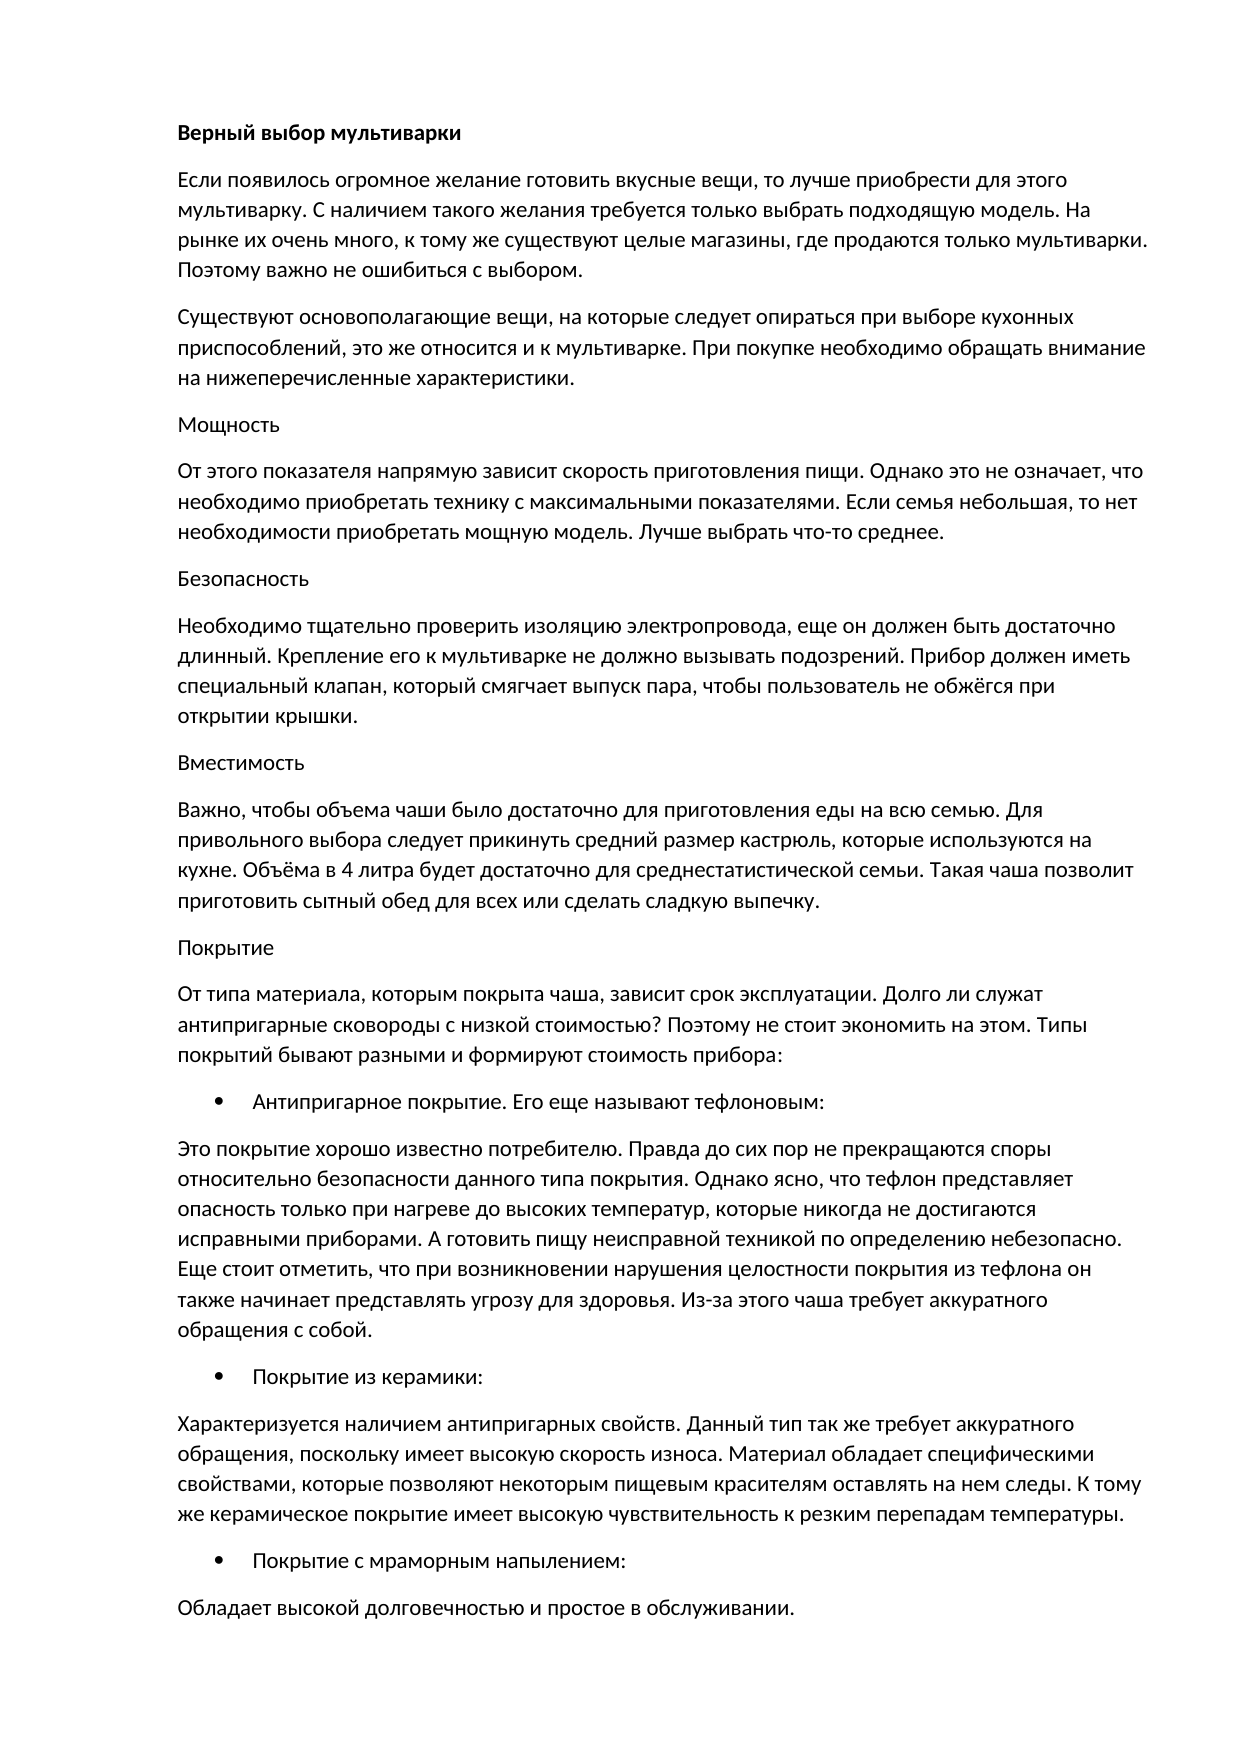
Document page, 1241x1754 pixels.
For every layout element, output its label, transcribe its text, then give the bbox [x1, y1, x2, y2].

text Вместимость [177, 748, 1152, 776]
text Существуют основополагающие вещи, на которые следует опираться при выборе кухонных приспособлений, это же относится и к мультиварке. При покупке необходимо обращать внимание на нижеперечисленные характеристики. [177, 302, 1152, 391]
list Покрытие с мраморным напылением: [215, 1546, 1152, 1574]
text Верный выбор мультиварки [177, 118, 1152, 146]
text От этого показателя напрямую зависит скорость приготовления пищи. Однако это не означает, что необходимо приобретать технику с максимальными показателями. Если семья небольшая, то нет необходимости приобретать мощную модель. Лучше выбрать что-то среднее. [177, 457, 1152, 545]
text От типа материала, которым покрыта чаша, зависит срок эксплуатации. Долго ли служат антипригарные сковороды с низкой стоимостью? Поэтому не стоит экономить на этом. Типы покрытий бывают разными и формируют стоимость прибора: [177, 979, 1152, 1068]
text Если появилось огромное желание готовить вкусные вещи, то лучше приобрести для этого мультиварку. С наличием такого желания требуется только выбрать подходящую модель. На рынке их очень много, к тому же существуют целые магазины, где продаются только мультиварки. Поэтому важно не ошибиться с выбором. [177, 165, 1152, 284]
text Покрытие [177, 933, 1152, 961]
text Характеризуется наличием антипригарных свойств. Данный тип так же требует аккуратного обращения, поскольку имеет высокую скорость износа. Материал обладает специфическими свойствами, которые позволяют некоторым пищевым красителям оставлять на нем следы. К тому же керамическое покрытие имеет высокую чувствительность к резким перепадам температуры. [177, 1409, 1152, 1527]
text Это покрытие хорошо известно потребителю. Правда до сих пор не прекращаются споры относительно безопасности данного типа покрытия. Однако ясно, что тефлон представляет опасность только при нагреве до высоких температур, которые никогда не достигаются исправными приборами. А готовить пищу неисправной техникой по определению небезопасно. Еще стоит отметить, что при возникновении нарушения целостности покрытия из тефлона он также начинает представлять угрозу для здоровья. Из-за этого чаша требует аккуратного обращения с собой. [177, 1134, 1152, 1343]
text Необходимо тщательно проверить изоляцию электропровода, еще он должен быть достаточно длинный. Крепление его к мультиварке не должно вызывать подозрений. Прибор должен иметь специальный клапан, который смягчает выпуск пара, чтобы пользователь не обжёгся при открытии крышки. [177, 611, 1152, 729]
list Покрытие из керамики: [215, 1362, 1152, 1390]
text Мощность [177, 410, 1152, 438]
list Антипригарное покрытие. Его еще называют тефлоновым: [215, 1087, 1152, 1115]
text Обладает высокой долговечностью и простое в обслуживании. [177, 1593, 1152, 1621]
text Важно, чтобы объема чаши было достаточно для приготовления еды на всю семью. Для привольного выбора следует прикинуть средний размер кастрюль, которые используются на кухне. Объёма в 4 литра будет достаточно для среднестатистической семьи. Такая чаша позволит приготовить сытный обед для всех или сделать сладкую выпечку. [177, 795, 1152, 914]
text Безопасность [177, 564, 1152, 592]
